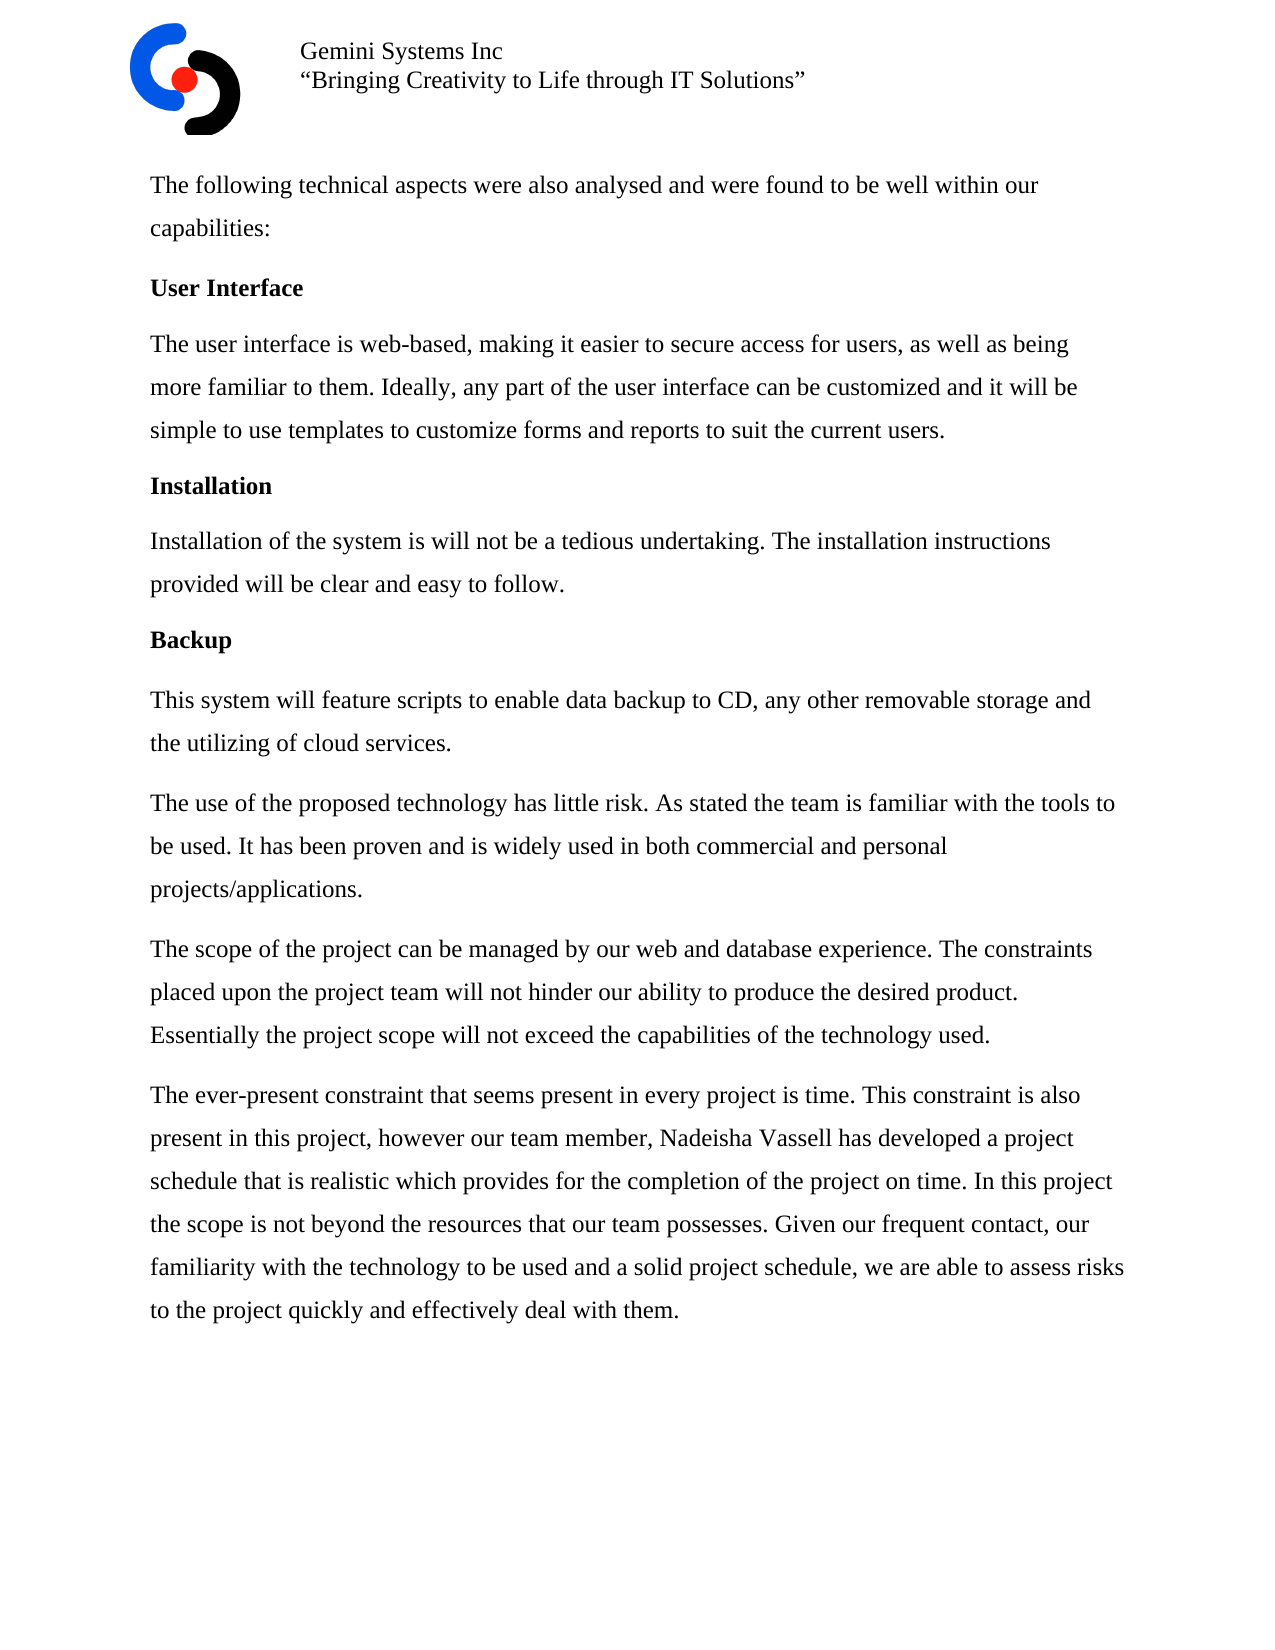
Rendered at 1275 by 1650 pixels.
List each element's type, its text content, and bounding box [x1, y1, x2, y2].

text Backup [150, 625, 1125, 654]
text The scope of the project can be managed by our web and database experience. The constraints placed upon the project team will not hinder our ability to produce the desired product. Essentially the project scope will not exceed the capabilities of the technology used. [150, 934, 1125, 1049]
text This system will feature scripts to enable data backup to CD, any other removable storage and the utilizing of cloud services. [150, 685, 1125, 757]
text The user interface is web-based, making it easier to secure access for users, as well as being more familiar to them. Ideally, any part of the user interface can be customized and it will be simple to use templates to customize forms and reports to suit the current users. [150, 329, 1125, 444]
text The following technical aspects were also analysed and were found to be well within our capabilities: [150, 170, 1125, 242]
text Installation [150, 471, 1125, 499]
text The ever-present constraint that seems present in every project is time. This constraint is also present in this project, however our team member, Nadeisha Vassell has developed a project schedule that is realistic which provides for the completion of the project on time. In this project the scope is not beyond the resources that our team possesses. Given our frequent contact, our familiarity with the technology to be used and a solid project schedule, we are able to assess risks to the project quickly and effectively deal with them. [150, 1080, 1125, 1324]
text User Interface [150, 273, 1125, 302]
text The use of the proposed technology has little risk. As stated the team is familiar with the tools to be used. It has been proven and is widely used in both commercial and personal projects/applications. [150, 788, 1125, 903]
picture [126, 22, 242, 135]
text Installation of the system is will not be a tedious undertaking. The installation instructions provided will be clear and easy to follow. [150, 526, 1125, 598]
